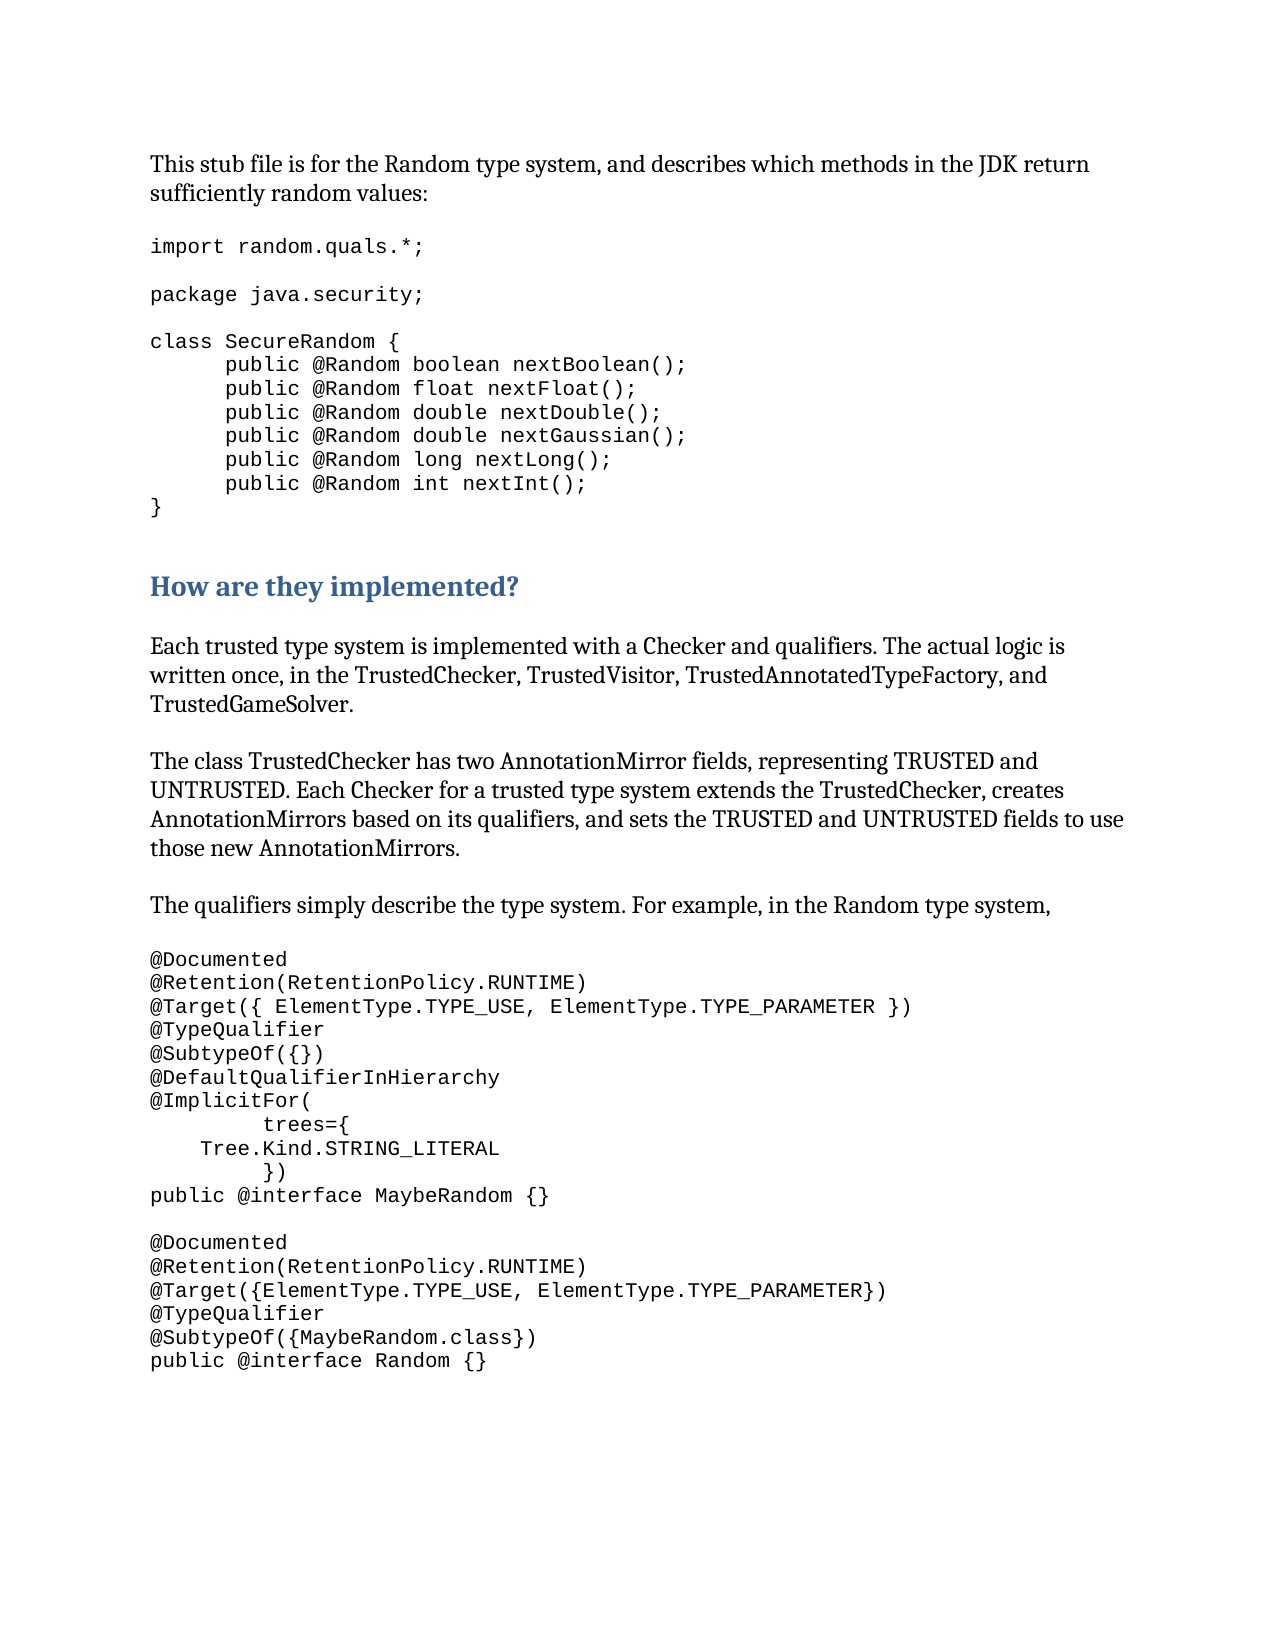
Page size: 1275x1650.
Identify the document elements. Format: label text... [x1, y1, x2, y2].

text public @Random long nextLong(); [150, 449, 1125, 473]
text } [150, 496, 1125, 520]
text The qualifiers simply describe the type system. For example, in the Random type system, [150, 891, 1125, 920]
text trees={ [150, 1114, 1125, 1138]
text public @Random double nextGaussian(); [150, 425, 1125, 449]
text public @Random float nextFloat(); [150, 378, 1125, 402]
text import random.quals.*; [150, 236, 1125, 260]
text @Target({ElementType.TYPE_USE, ElementType.TYPE_PARAMETER}) [150, 1279, 1125, 1303]
text public @Random int nextInt(); [150, 473, 1125, 496]
text @DefaultQualifierInHierarchy [150, 1067, 1125, 1090]
text This stub file is for the Random type system, and describes which methods in the JDK return sufficiently random values: [150, 150, 1125, 207]
text The class TrustedChecker has two AnnotationMirror fields, representing TRUSTED and UNTRUSTED. Each Checker for a trusted type system extends the TrustedChecker, creates AnnotationMirrors based on its qualifiers, and sets the TRUSTED and UNTRUSTED fields to use those new AnnotationMirrors. [150, 747, 1125, 862]
text @Documented [150, 948, 1125, 972]
text @SubtypeOf({}) [150, 1043, 1125, 1067]
text @Retention(RetentionPolicy.RUNTIME) [150, 972, 1125, 996]
text public @interface MaybeRandom {} [150, 1185, 1125, 1209]
text @TypeQualifier [150, 1303, 1125, 1327]
text Tree.Kind.STRING_LITERAL [150, 1138, 1125, 1161]
text @Target({ ElementType.TYPE_USE, ElementType.TYPE_PARAMETER }) [150, 996, 1125, 1019]
text }) [150, 1161, 1125, 1185]
text public @Random boolean nextBoolean(); [150, 354, 1125, 378]
text public @Random double nextDouble(); [150, 402, 1125, 425]
text Each trusted type system is implemented with a Checker and qualifiers. The actual logic is written once, in the TrustedChecker, TrustedVisitor, TrustedAnnotatedTypeFactory, and TrustedGameSolver. [150, 632, 1125, 718]
text public @interface Random {} [150, 1351, 1125, 1374]
text @TypeQualifier [150, 1019, 1125, 1043]
text package java.security; [150, 283, 1125, 307]
text @Documented [150, 1232, 1125, 1256]
text @SubtypeOf({MaybeRandom.class}) [150, 1327, 1125, 1351]
subtitle How are they implemented? [150, 570, 1125, 603]
text class SecureRandom { [150, 331, 1125, 354]
text @Retention(RetentionPolicy.RUNTIME) [150, 1256, 1125, 1279]
text @ImplicitFor( [150, 1090, 1125, 1114]
